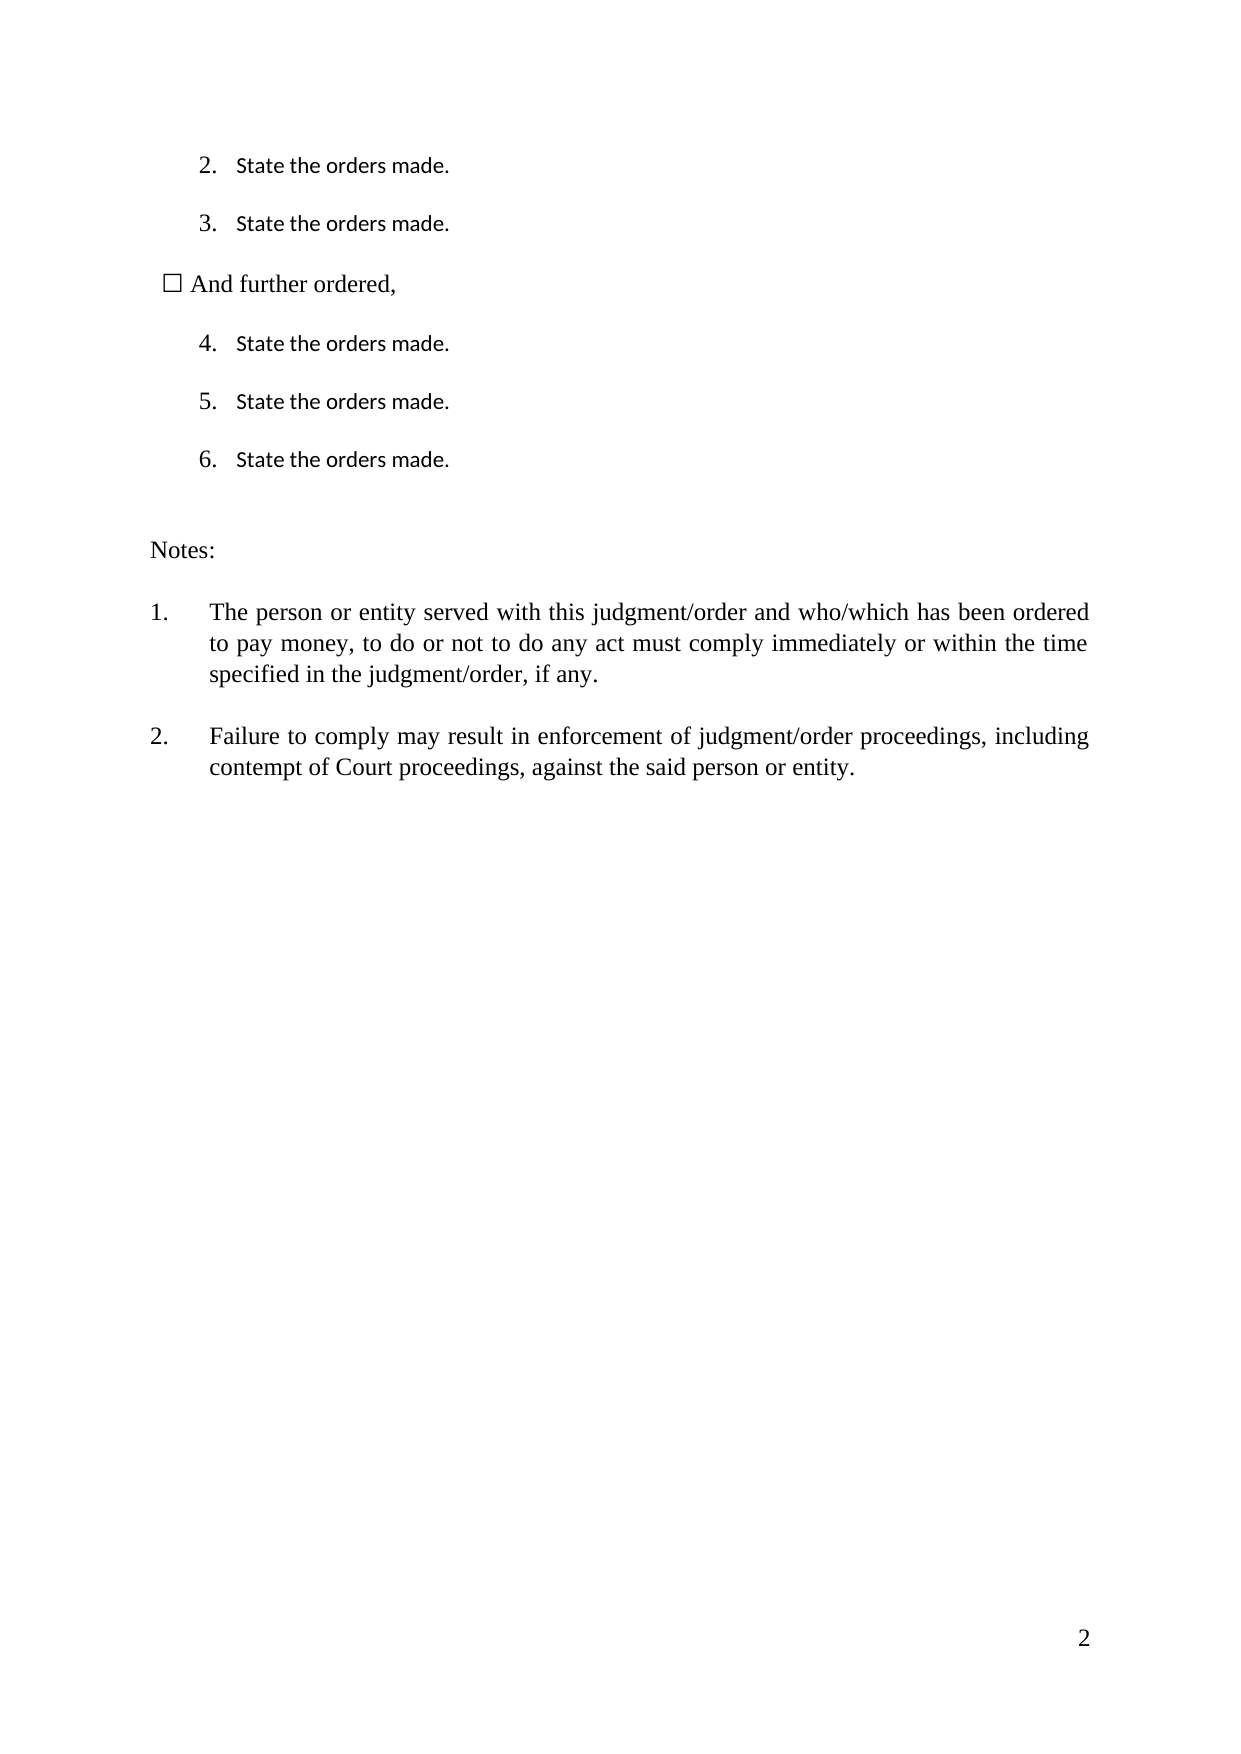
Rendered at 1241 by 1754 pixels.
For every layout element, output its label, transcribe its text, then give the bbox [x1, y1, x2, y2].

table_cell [150, 150, 1109, 504]
list Failure to comply may result in enforcement of judgment/order proceedings, including contempt of Court proceedings, against the said person or entity. [150, 721, 1090, 781]
text Notes: [150, 535, 1090, 563]
list The person or entity served with this judgment/order and who/which has been ordered to pay money, to do or not to do any act must comply immediately or within the time specified in the judgment/order, if any. [150, 597, 1090, 688]
